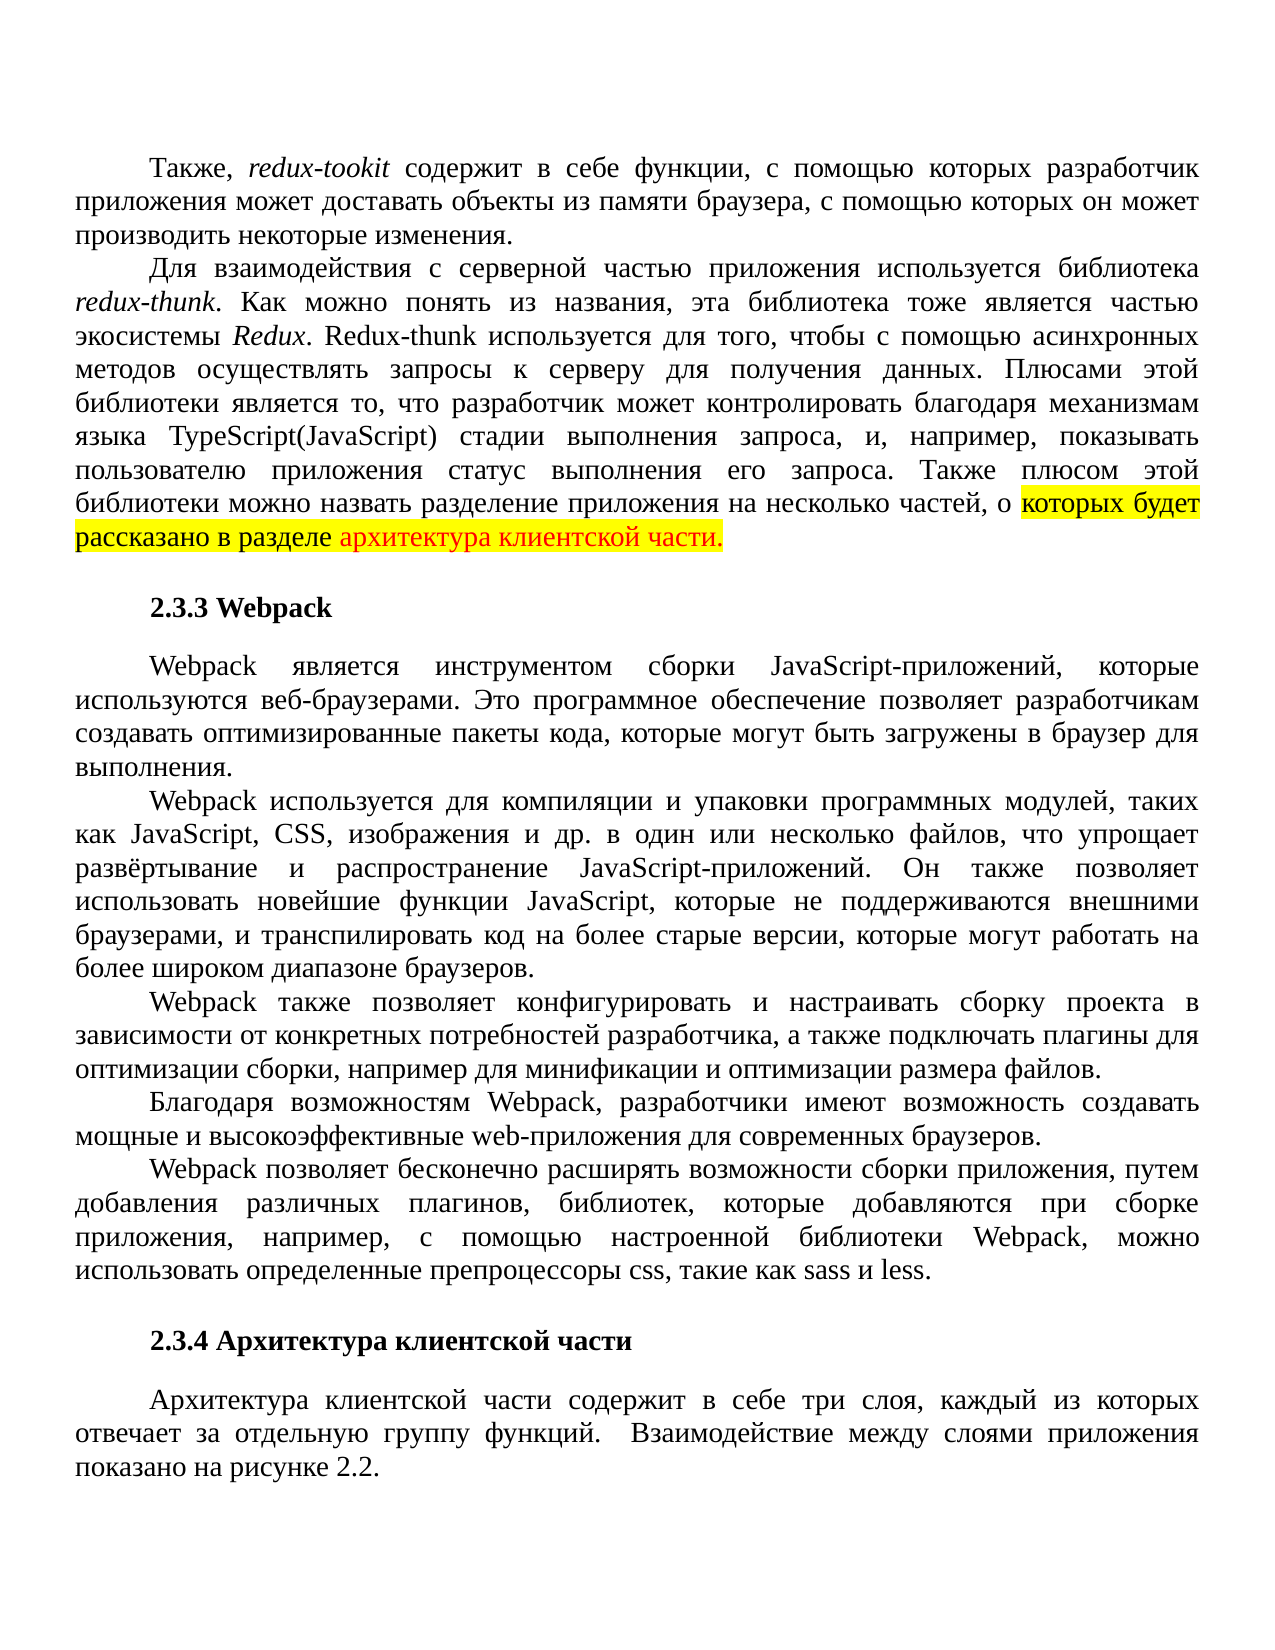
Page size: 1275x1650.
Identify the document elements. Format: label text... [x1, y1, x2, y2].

text Webpack позволяет бесконечно расширять возможности сборки приложения, путем добавления различных плагинов, библиотек, которые добавляются при сборке приложения, например, с помощью настроенной библиотеки Webpack, можно использовать определенные препроцессоры css, такие как sass и less. [75, 1152, 1200, 1286]
text Благодаря возможностям Webpack, разработчики имеют возможность создавать мощные и высокоэффективные web-приложения для современных браузеров. [75, 1084, 1200, 1152]
text Также, redux-tookit содержит в себе функции, с помощью которых разработчик приложения может доставать объекты из памяти браузера, с помощью которых он может производить некоторые изменения. [75, 150, 1200, 251]
text Webpack используется для компиляции и упаковки программных модулей, таких как JavaScript, CSS, изображения и др. в один или несколько файлов, что упрощает развёртывание и распространение JavaScript-приложений. Он также позволяет использовать новейшие функции JavaScript, которые не поддерживаются внешними браузерами, и транспилировать код на более старые версии, которые могут работать на более широком диапазоне браузеров. [75, 783, 1200, 984]
text Архитектура клиентской части содержит в себе три слоя, каждый из которых отвечает за отдельную группу функций. Взаимодействие между слоями приложения показано на рисунке 2.2. [75, 1382, 1200, 1482]
text Webpack также позволяет конфигурировать и настраивать сборку проекта в зависимости от конкретных потребностей разработчика, а также подключать плагины для оптимизации сборки, например для минификации и оптимизации размера файлов. [75, 984, 1200, 1084]
text Архитектура клиентской части [150, 1323, 1200, 1357]
text Webpack [150, 590, 1200, 623]
text Webpack является инструментом сборки JavaScript-приложений, которые используются веб-браузерами. Это программное обеспечение позволяет разработчикам создавать оптимизированные пакеты кода, которые могут быть загружены в браузер для выполнения. [75, 648, 1200, 783]
text Для взаимодействия с серверной частью приложения используется библиотека redux-thunk. Как можно понять из названия, эта библиотека тоже является частью экосистемы Redux. Redux-thunk используется для того, чтобы с помощью асинхронных методов осуществлять запросы к серверу для получения данных. Плюсами этой библиотеки является то, что разработчик может контролировать благодаря механизмам языка TypeScript(JavaScript) стадии выполнения запроса, и, например, показывать пользователю приложения статус выполнения его запроса. Также плюсом этой библиотеки можно назвать разделение приложения на несколько частей, о которых будет рассказано в разделе архитектура клиентской части. [75, 251, 1200, 552]
